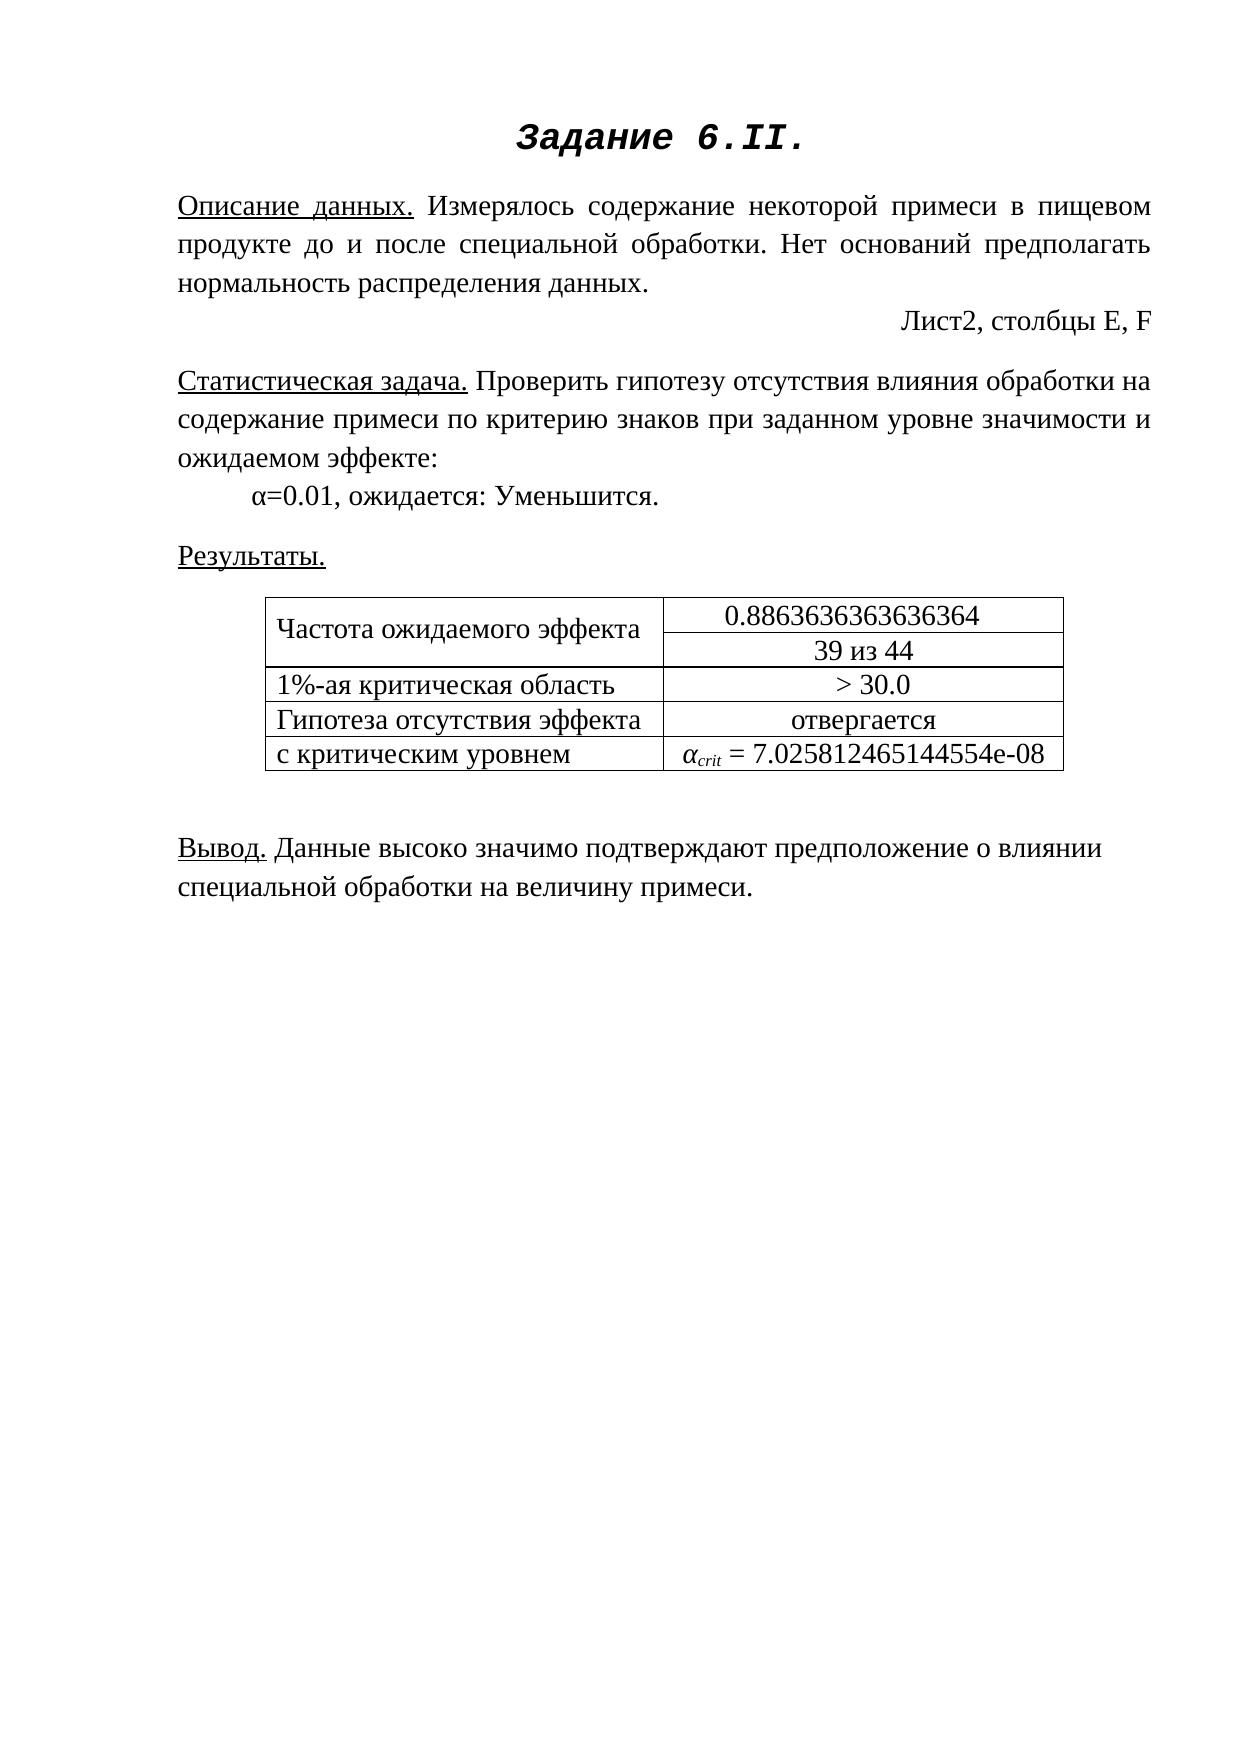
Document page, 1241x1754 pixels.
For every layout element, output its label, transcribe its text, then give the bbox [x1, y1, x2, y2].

table_cell Гипотеза отсутствия эффекта [266, 702, 663, 736]
text Вывод. Данные высоко значимо подтверждают предположение о влиянии специальной обработки на величину примеси. [177, 831, 1152, 903]
table_cell 1%-ая критическая область [266, 668, 663, 701]
text Лист2, столбцы E, F [177, 303, 1152, 337]
table_cell αcrit = 7.025812465144554e-08 [664, 737, 1063, 770]
text Задание 6.II. [177, 118, 1152, 161]
table_cell > 30.0 [664, 668, 1063, 701]
table_header 0.8863636363636364 [664, 598, 1063, 632]
text Статистическая задача. Проверить гипотезу отсутствия влияния обработки на содержание примеси по критерию знаков при заданном уровне значимости и ожидаемом эффекте: [177, 363, 1152, 473]
table_cell отвергается [664, 702, 1063, 736]
table_cell с критическим уровнем [266, 737, 663, 770]
text Результаты. [177, 538, 1152, 571]
text Описание данных. Измерялось содержание некоторой примеси в пищевом продукте до и после специальной обработки. Нет оснований предполагать нормальность распределения данных. [177, 188, 1152, 298]
table_header Частота ожидаемого эффекта [266, 598, 663, 666]
text α=0.01, ожидается: Уменьшится. [177, 478, 1152, 512]
table_cell 39 из 44 [664, 633, 1063, 666]
